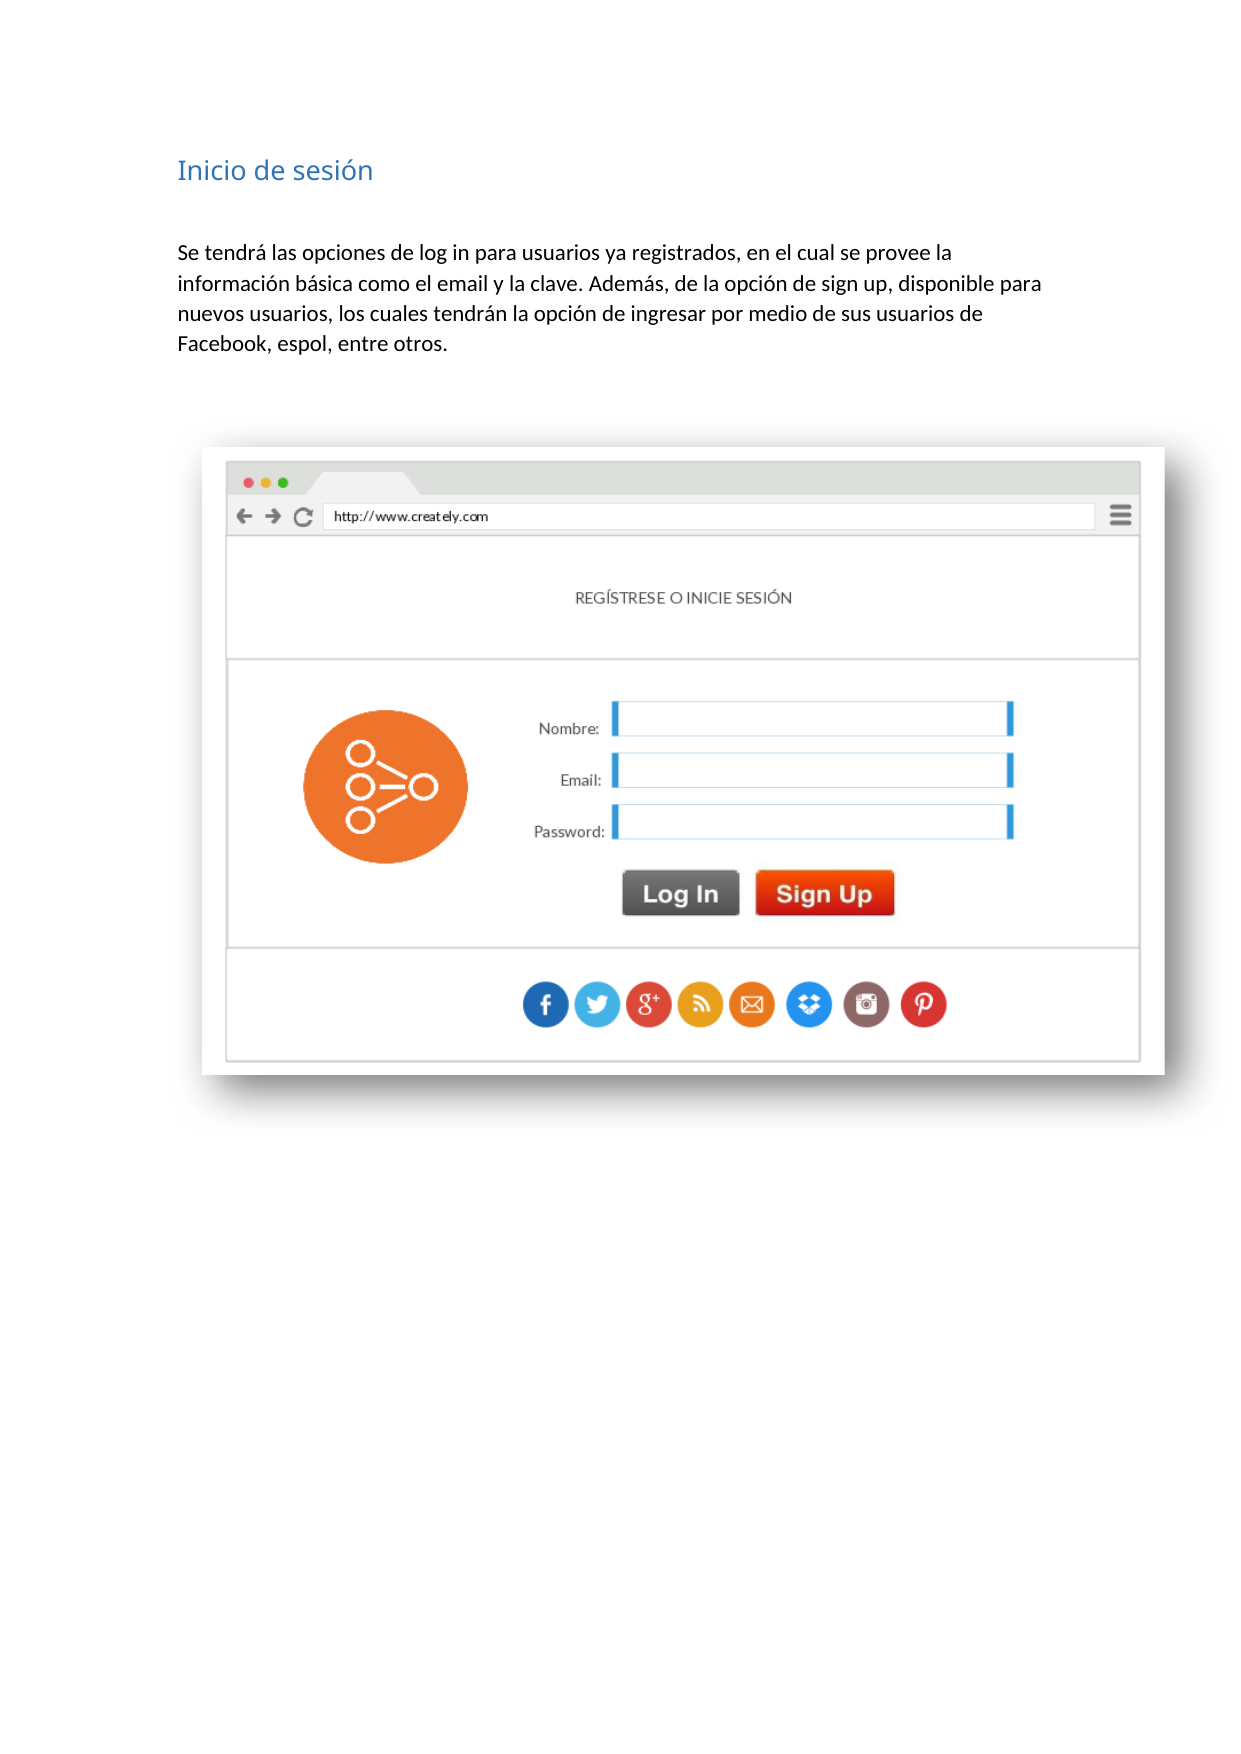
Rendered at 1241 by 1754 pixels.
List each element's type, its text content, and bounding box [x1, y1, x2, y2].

picture [202, 447, 1165, 1075]
subtitle Inicio de sesión [177, 152, 1063, 189]
text Se tendrá las opciones de log in para usuarios ya registrados, en el cual se provee la información básica como el email y la clave. Además, de la opción de sign up, disponible para nuevos usuarios, los cuales tendrán la opción de ingresar por medio de sus usuarios de Facebook, espol, entre otros. [177, 238, 1063, 357]
